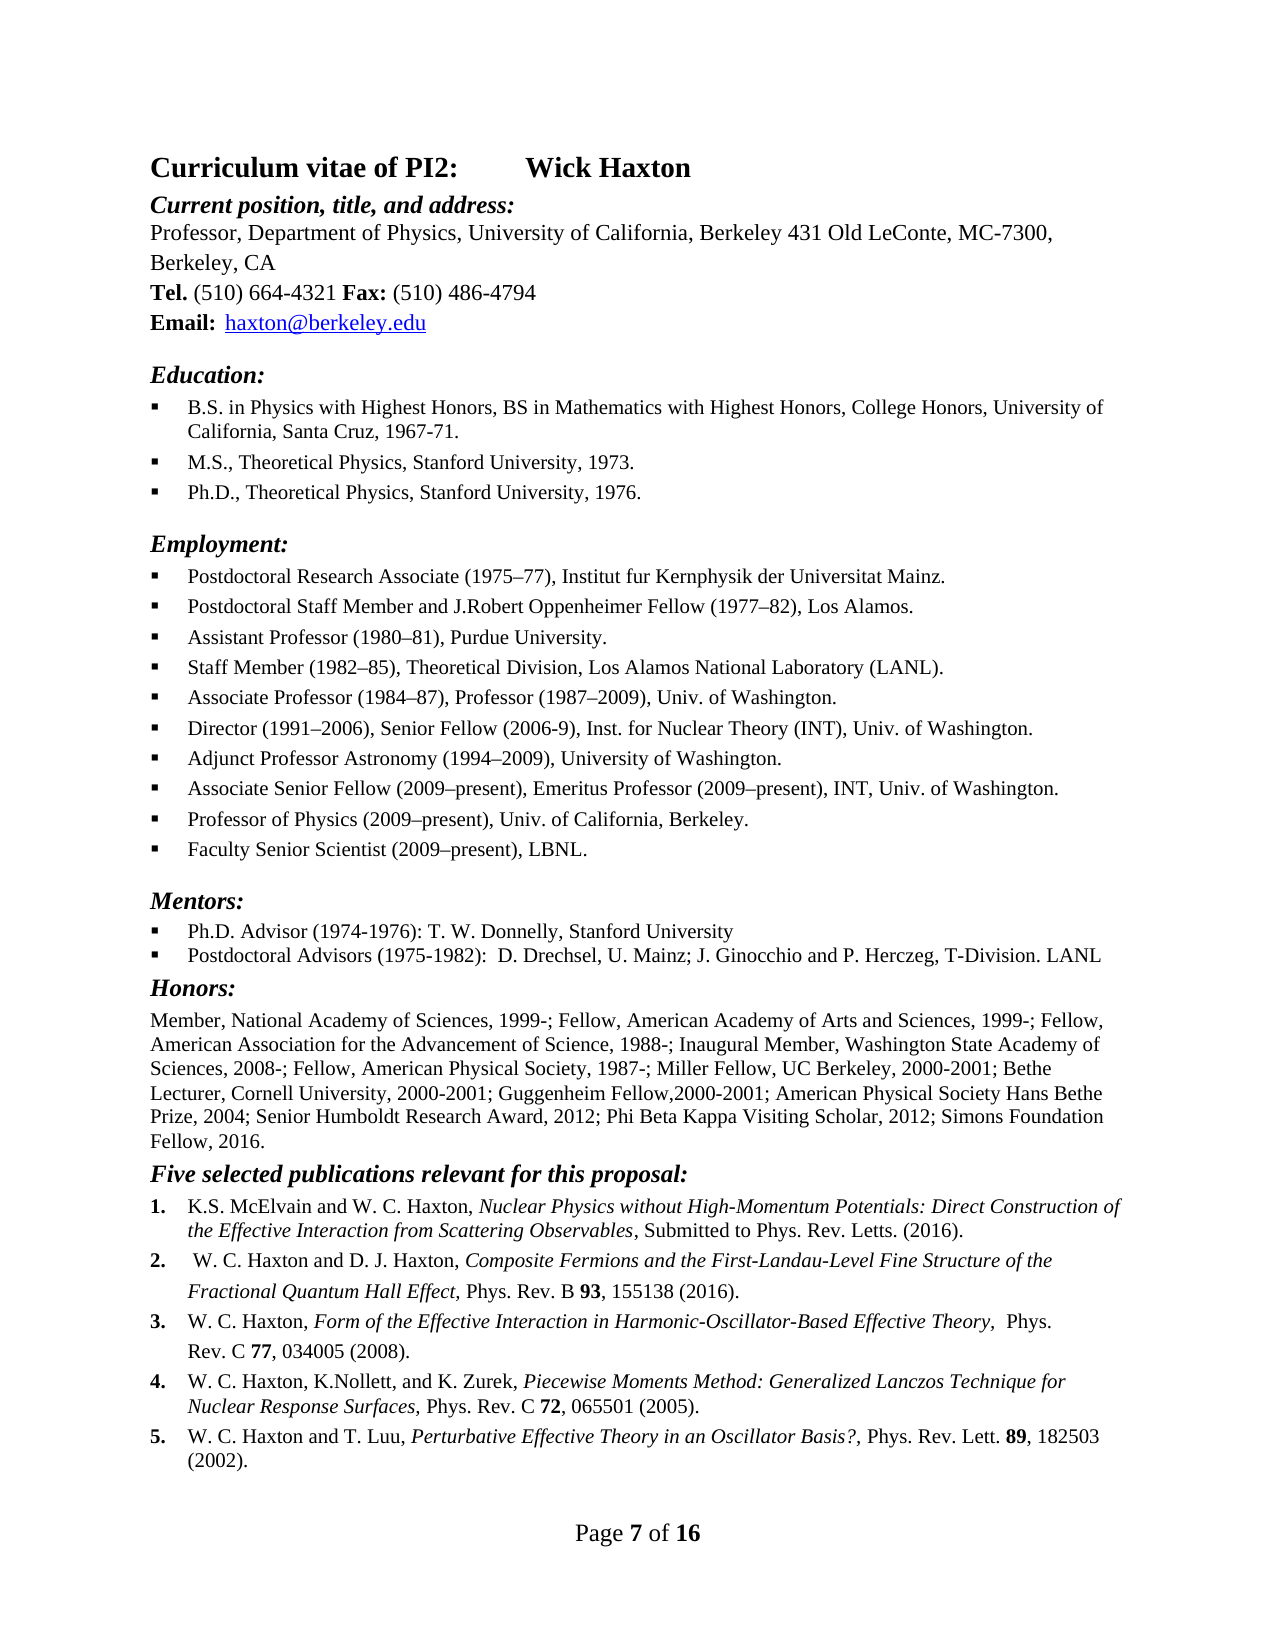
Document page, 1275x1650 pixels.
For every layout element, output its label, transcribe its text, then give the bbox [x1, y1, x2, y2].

list Adjunct Professor Astronomy (1994–2009), University of Washington. [150, 746, 1125, 770]
title W. C. Haxton and T. Luu, Perturbative Effective Theory in an Oscillator Basis?, Phys. Rev. Lett. 89, 182503 (2002). [150, 1424, 1125, 1472]
list Director (1991–2006), Senior Fellow (2006-9), Inst. for Nuclear Theory (INT), Univ. of Washington. [150, 716, 1125, 739]
text Email: haxton@berkeley.edu [150, 309, 1125, 336]
list Faculty Senior Scientist (2009–present), LBNL. [150, 837, 1125, 861]
title W. C. Haxton, K.Nollett, and K. Zurek, Piecewise Moments Method: Generalized Lanczos Technique for Nuclear Response Surfaces, Phys. Rev. C 72, 065501 (2005). [150, 1369, 1125, 1418]
title Education: [150, 360, 1125, 389]
title Rev. C 77, 034005 (2008). [187, 1339, 1125, 1363]
list Associate Professor (1984–87), Professor (1987–2009), Univ. of Washington. [150, 685, 1125, 709]
text Tel. (510) 664-4321 Fax: (510) 486-4794 [150, 279, 1125, 305]
title Employment: [150, 529, 1125, 558]
text Curriculum vitae of PI2: Wick Haxton [150, 150, 1125, 183]
title Member, National Academy of Sciences, 1999-; Fellow, American Academy of Arts and Sciences, 1999-; Fellow, American Association for the Advancement of Science, 1988-; Inaugural Member, Washington State Academy of Sciences, 2008-; Fellow, American Physical Society, 1987-; Miller Fellow, UC Berkeley, 2000-2001; Bethe Lecturer, Cornell University, 2000-2001; Guggenheim Fellow,2000-2001; American Physical Society Hans Bethe Prize, 2004; Senior Humboldt Research Award, 2012; Phi Beta Kappa Visiting Scholar, 2012; Simons Foundation Fellow, 2016. [150, 1008, 1125, 1153]
title Fractional Quantum Hall Effect, Phys. Rev. B 93, 155138 (2016). [187, 1278, 1125, 1303]
list Ph.D. Advisor (1974-1976): T. W. Donnelly, Stanford University [150, 919, 1125, 943]
text Professor, Department of Physics, University of California, Berkeley 431 Old LeConte, MC-7300, Berkeley, CA [150, 218, 1125, 275]
list Associate Senior Fellow (2009–present), Emeritus Professor (2009–present), INT, Univ. of Washington. [150, 776, 1125, 800]
list Postdoctoral Research Associate (1975–77), Institut fur Kernphysik der Universitat Mainz. [150, 564, 1125, 588]
list Professor of Physics (2009–present), Univ. of California, Berkeley. [150, 806, 1125, 831]
title W. C. Haxton, Form of the Effective Interaction in Harmonic-Oscillator-Based Effective Theory, Phys. [150, 1309, 1125, 1333]
title Current position, title, and address: [150, 190, 1125, 218]
title Honors: [150, 973, 1180, 1002]
list Assistant Professor (1980–81), Purdue University. [150, 624, 1125, 649]
list Postdoctoral Advisors (1975-1982): D. Drechsel, U. Mainz; J. Ginocchio and P. Herczeg, T-Division. LANL [150, 943, 1125, 967]
list B.S. in Physics with Highest Honors, BS in Mathematics with Highest Honors, College Honors, University of California, Santa Cruz, 1967-71. [150, 395, 1125, 443]
list Staff Member (1982–85), Theoretical Division, Los Alamos National Laboratory (LANL). [150, 655, 1125, 679]
list Postdoctoral Staff Member and J.Robert Oppenheimer Fellow (1977–82), Los Alamos. [150, 594, 1125, 618]
text Mentors: [150, 886, 1125, 914]
title Five selected publications relevant for this proposal: [150, 1159, 1125, 1188]
title K.S. McElvain and W. C. Haxton, Nuclear Physics without High-Momentum Potentials: Direct Construction of the Effective Interaction from Scattering Observables, Submitted to Phys. Rev. Letts. (2016). [150, 1194, 1125, 1242]
title W. C. Haxton and D. J. Haxton, Composite Fermions and the First-Landau-Level Fine Structure of the [150, 1248, 1125, 1272]
list M.S., Theoretical Physics, Stanford University, 1973. [150, 449, 1125, 474]
list Ph.D., Theoretical Physics, Stanford University, 1976. [150, 480, 1125, 504]
